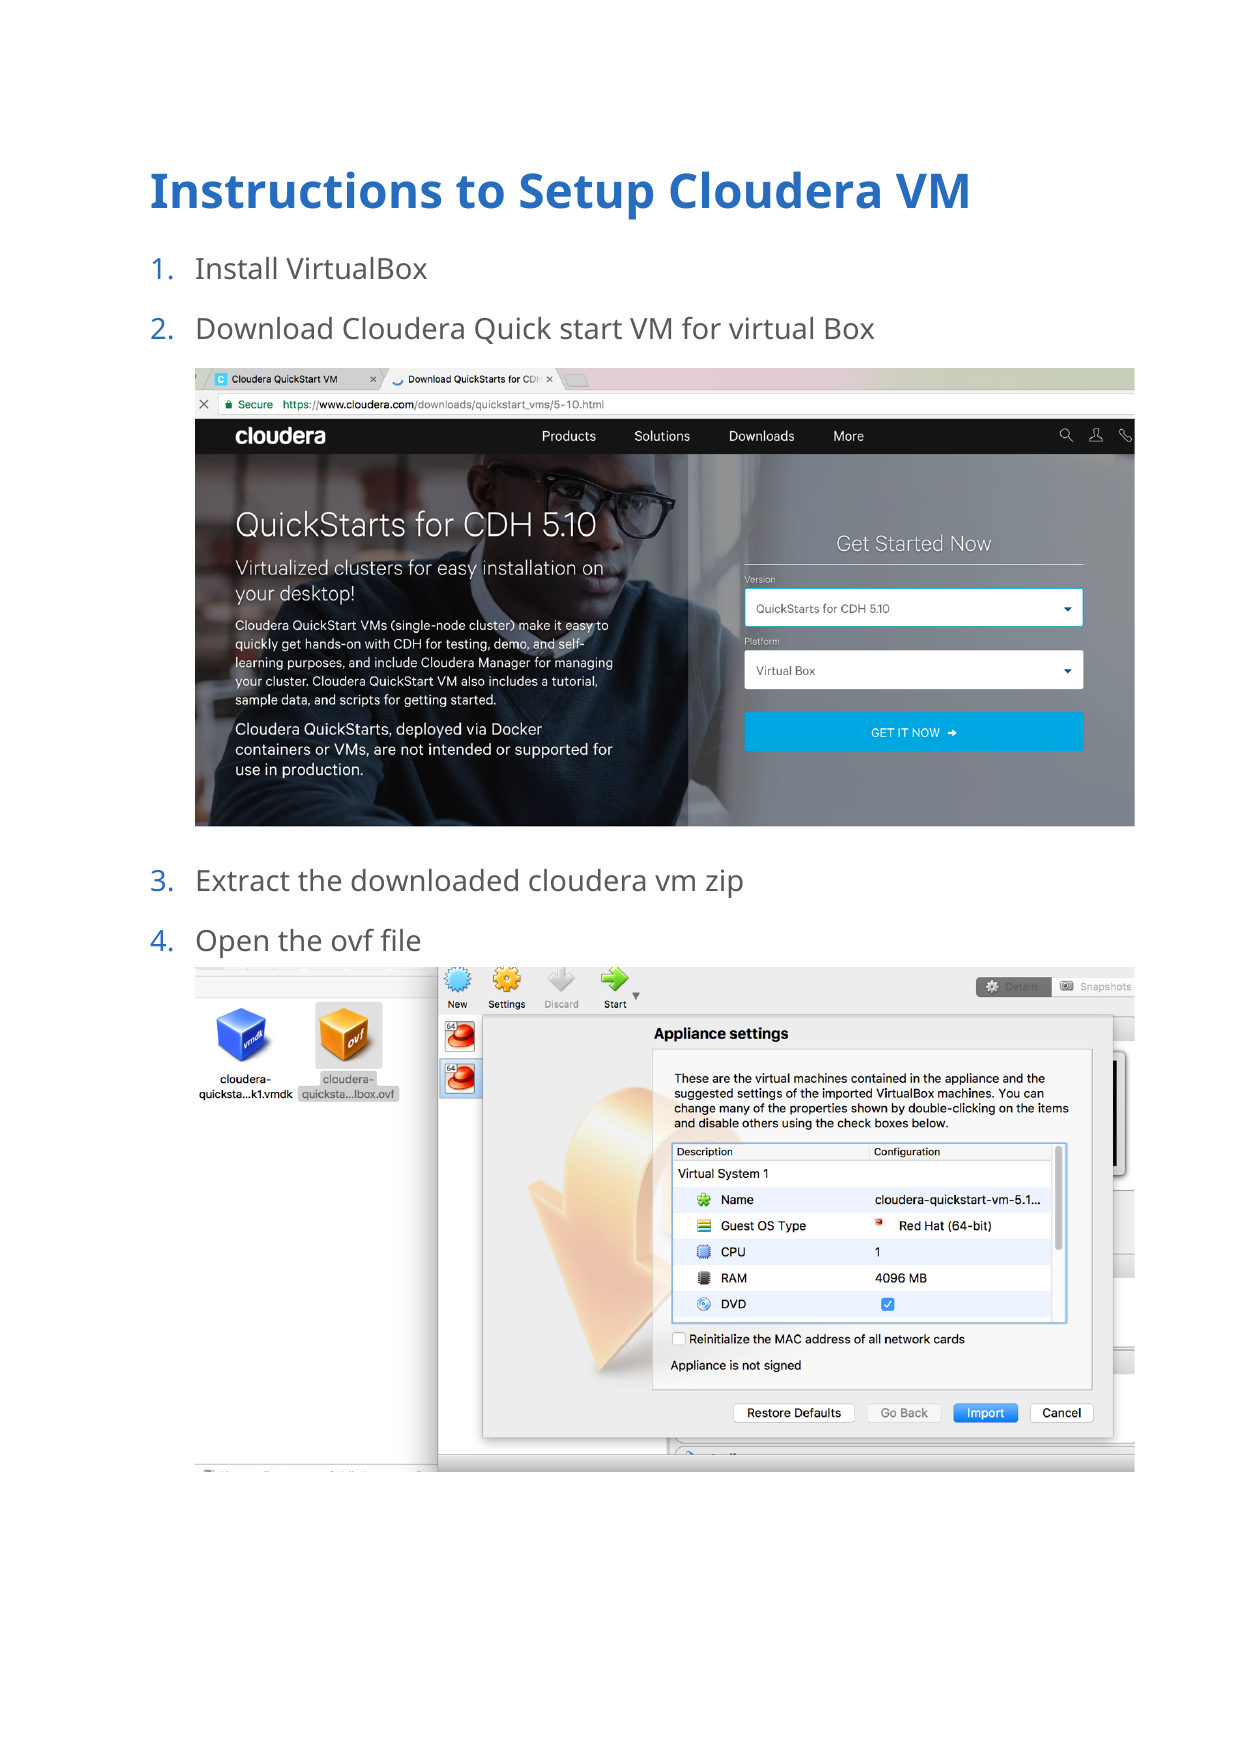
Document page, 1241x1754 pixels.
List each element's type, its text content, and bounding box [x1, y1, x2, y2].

list Download Cloudera Quick start VM for virtual Box [150, 308, 1090, 348]
list Install VirtualBox [150, 248, 1090, 288]
picture [195, 967, 1135, 1472]
picture [195, 368, 1135, 840]
subtitle Instructions to Setup Cloudera VM [150, 157, 1090, 223]
list Extract the downloaded cloudera vm zip [150, 860, 1090, 899]
